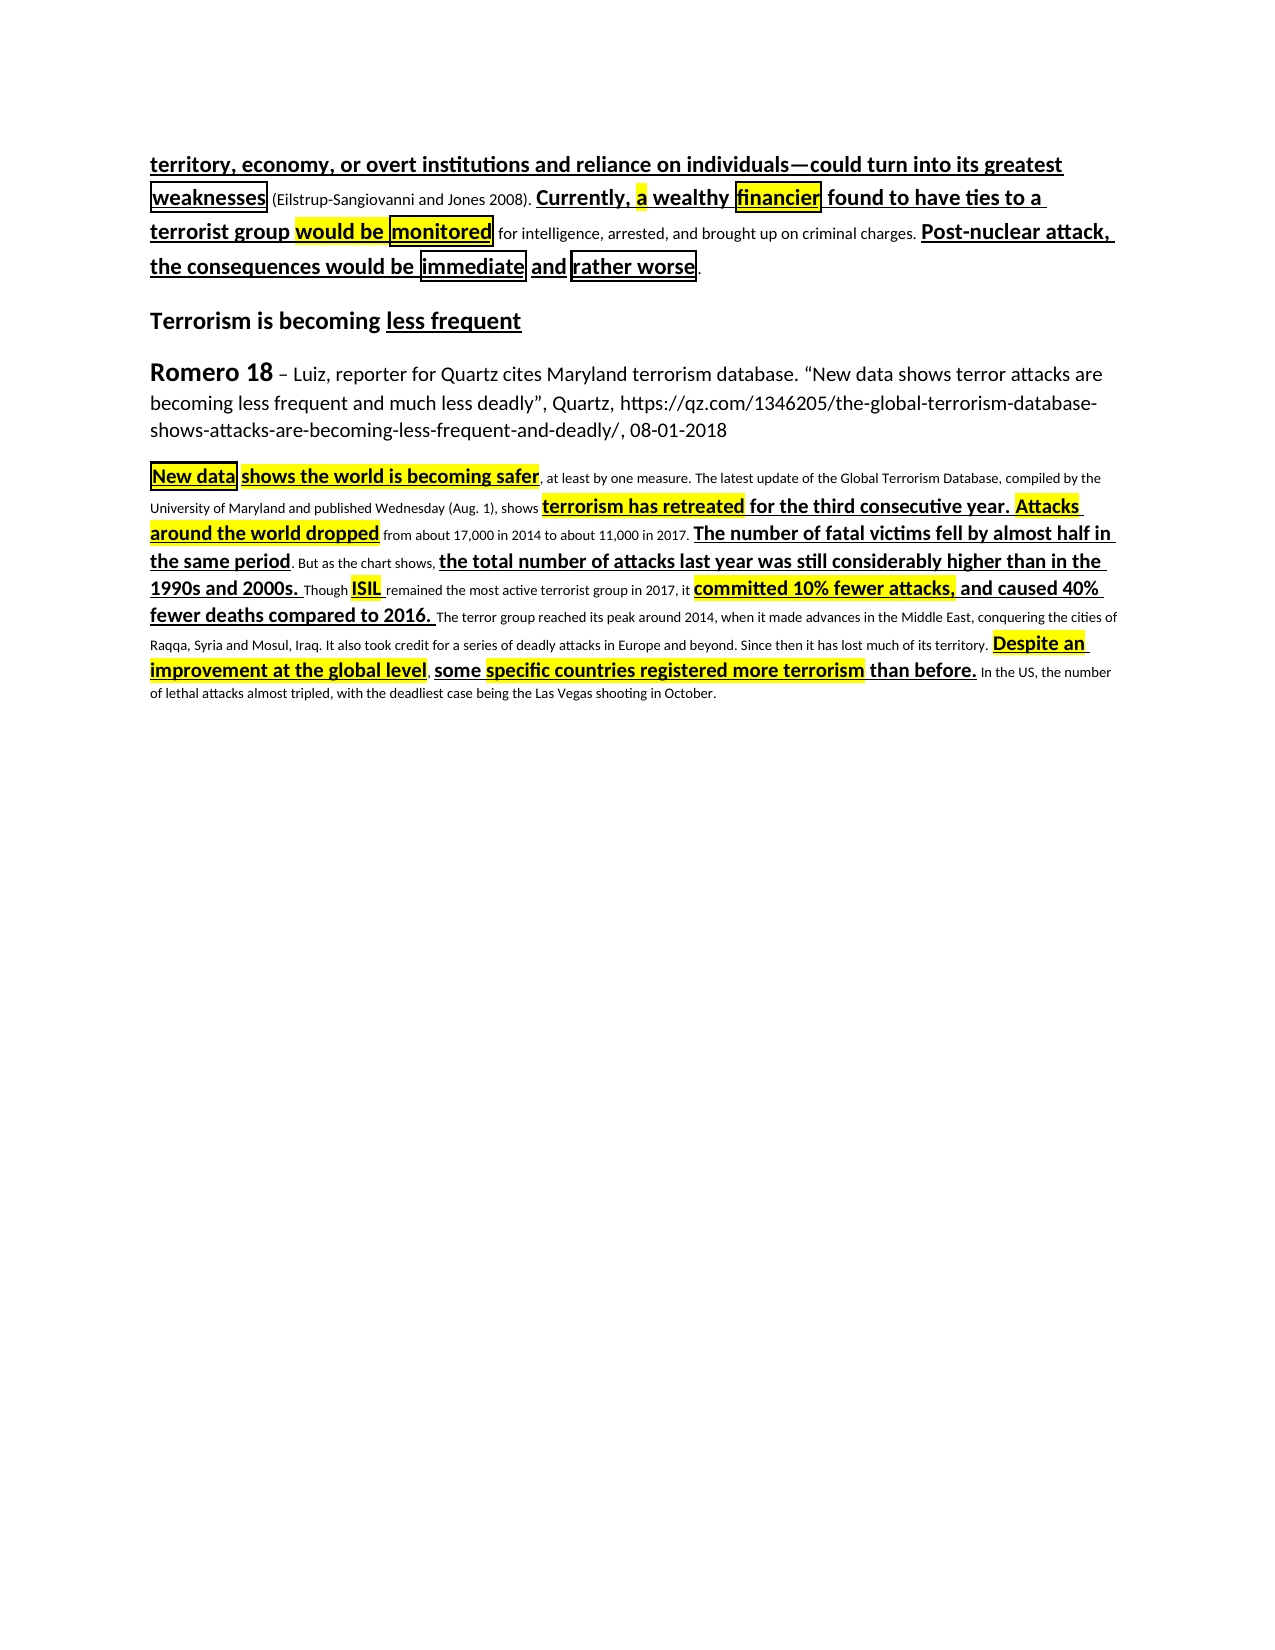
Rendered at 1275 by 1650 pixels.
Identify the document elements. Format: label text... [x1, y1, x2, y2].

text New data shows the world is becoming safer, at least by one measure. The latest update of the Global Terrorism Database, compiled by the University of Maryland and published Wednesday (Aug. 1), shows terrorism has retreated for the third consecutive year. Attacks around the world dropped from about 17,000 in 2014 to about 11,000 in 2017. The number of fatal victims fell by almost half in the same period. But as the chart shows, the total number of attacks last year was still considerably higher than in the 1990s and 2000s. Though ISIL remained the most active terrorist group in 2017, it committed 10% fewer attacks, and caused 40% fewer deaths compared to 2016. The terror group reached its peak around 2014, when it made advances in the Middle East, conquering the cities of Raqqa, Syria and Mosul, Iraq. It also took credit for a series of deadly attacks in Europe and beyond. Since then it has lost much of its territory. Despite an improvement at the global level, some specific countries registered more terrorism than before. In the US, the number of lethal attacks almost tripled, with the deadliest case being the Las Vegas shooting in October. [150, 461, 1125, 702]
text Terrorism is becoming less frequent [150, 305, 1125, 336]
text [150, 150, 1125, 282]
text Romero 18 – Luiz, reporter for Quartz cites Maryland terrorism database. “New data shows terror attacks are becoming less frequent and much less deadly”, Quartz, https://qz.com/1346205/the-global-terrorism-database-shows-attacks-are-becoming-less-frequent-and-deadly/, 08-01-2018 [150, 355, 1125, 443]
